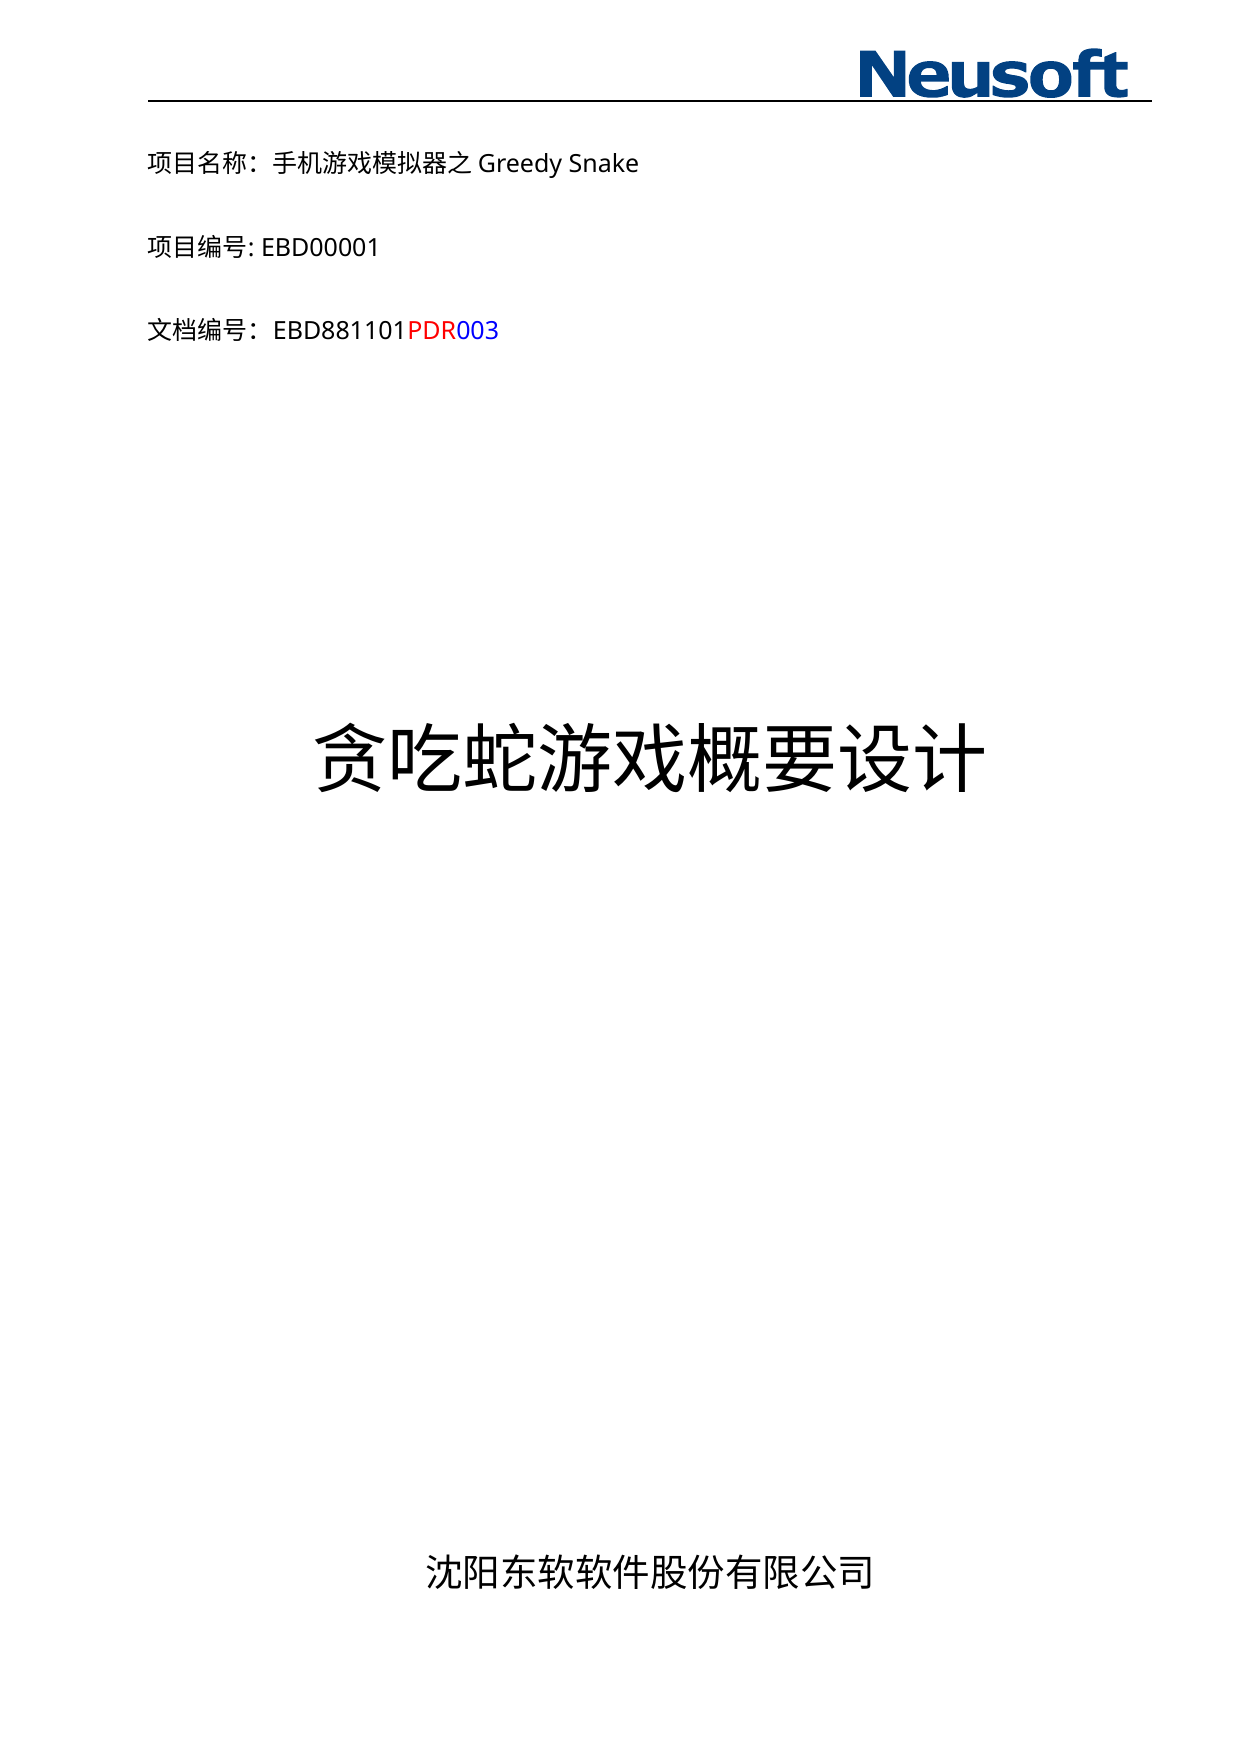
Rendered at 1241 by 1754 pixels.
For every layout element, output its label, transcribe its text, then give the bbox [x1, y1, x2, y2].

text 项目编号: EBD00001 [148, 213, 1152, 278]
text 沈阳东软软件股份有限公司 [148, 1538, 1152, 1603]
text 贪吃蛇游戏概要设计 [148, 688, 1152, 818]
text 文档编号：EBD881101PDR003 [148, 296, 1152, 361]
text 项目名称：手机游戏模拟器之Greedy Snake [148, 129, 1152, 194]
